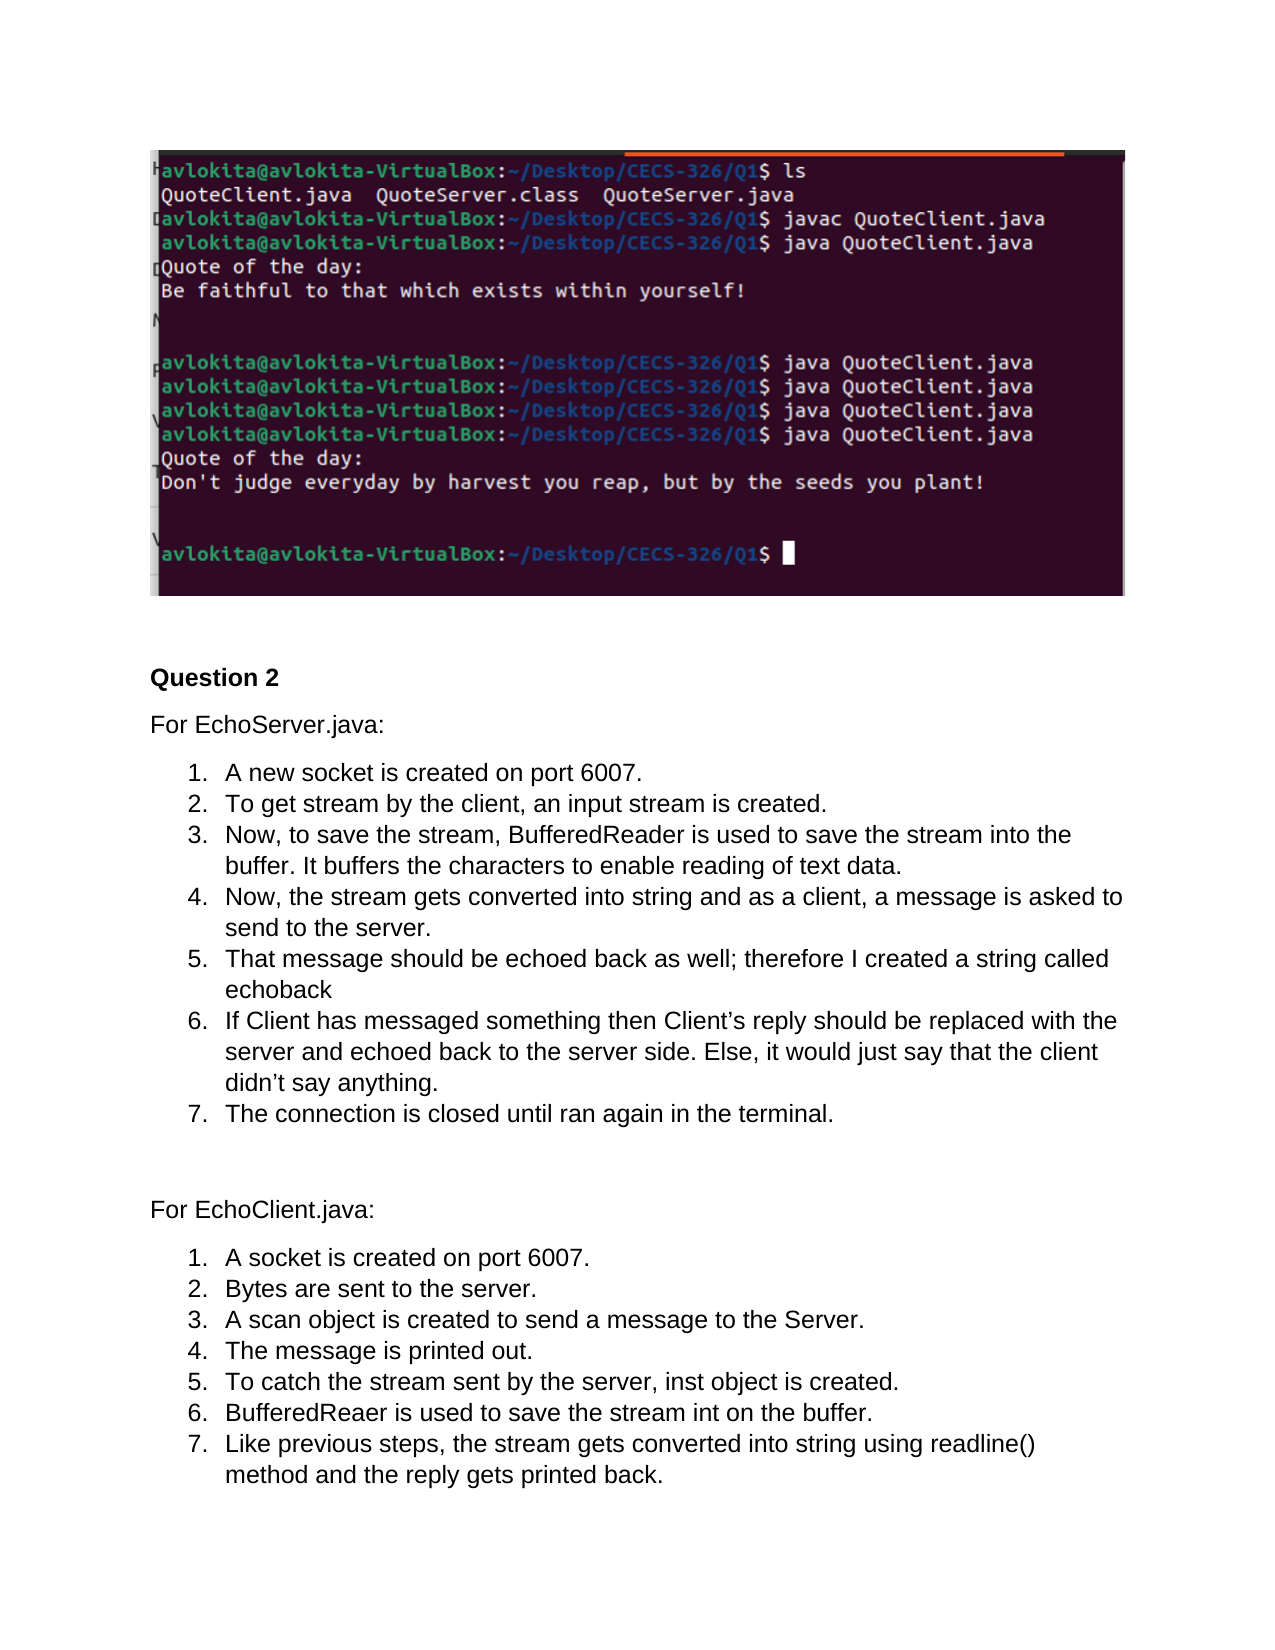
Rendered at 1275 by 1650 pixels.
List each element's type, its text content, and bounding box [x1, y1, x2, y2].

list The message is printed out. [187, 1336, 1125, 1364]
list To get stream by the client, an input stream is created. [187, 789, 1125, 818]
list A socket is created on port 6007. [187, 1243, 1125, 1271]
list Bytes are sent to the server. [187, 1274, 1125, 1302]
list A new socket is created on port 6007. [187, 758, 1125, 787]
list Now, the stream gets converted into string and as a client, a message is asked to send to the server. [187, 882, 1125, 942]
list That message should be echoed back as well; therefore I created a string called echoback [187, 944, 1125, 1004]
list Now, to save the stream, BufferedReader is used to save the stream into the buffer. It buffers the characters to enable reading of text data. [187, 820, 1125, 880]
list BufferedReaer is used to save the stream int on the buffer. [187, 1398, 1125, 1427]
text For EchoServer.java: [150, 710, 1125, 739]
list A scan object is created to send a message to the Server. [187, 1305, 1125, 1333]
list To catch the stream sent by the server, inst object is created. [187, 1367, 1125, 1396]
list Like previous steps, the stream gets converted into string using readline() method and the reply gets printed back. [187, 1429, 1125, 1489]
text Question 2 [150, 663, 1125, 691]
list If Client has messaged something then Client’s reply should be replaced with the server and echoed back to the server side. Else, it would just say that the client didn’t say anything. [187, 1006, 1125, 1097]
list The connection is closed until ran again in the terminal. [187, 1099, 1125, 1128]
text For EchoClient.java: [150, 1195, 1125, 1224]
picture [150, 150, 1125, 596]
